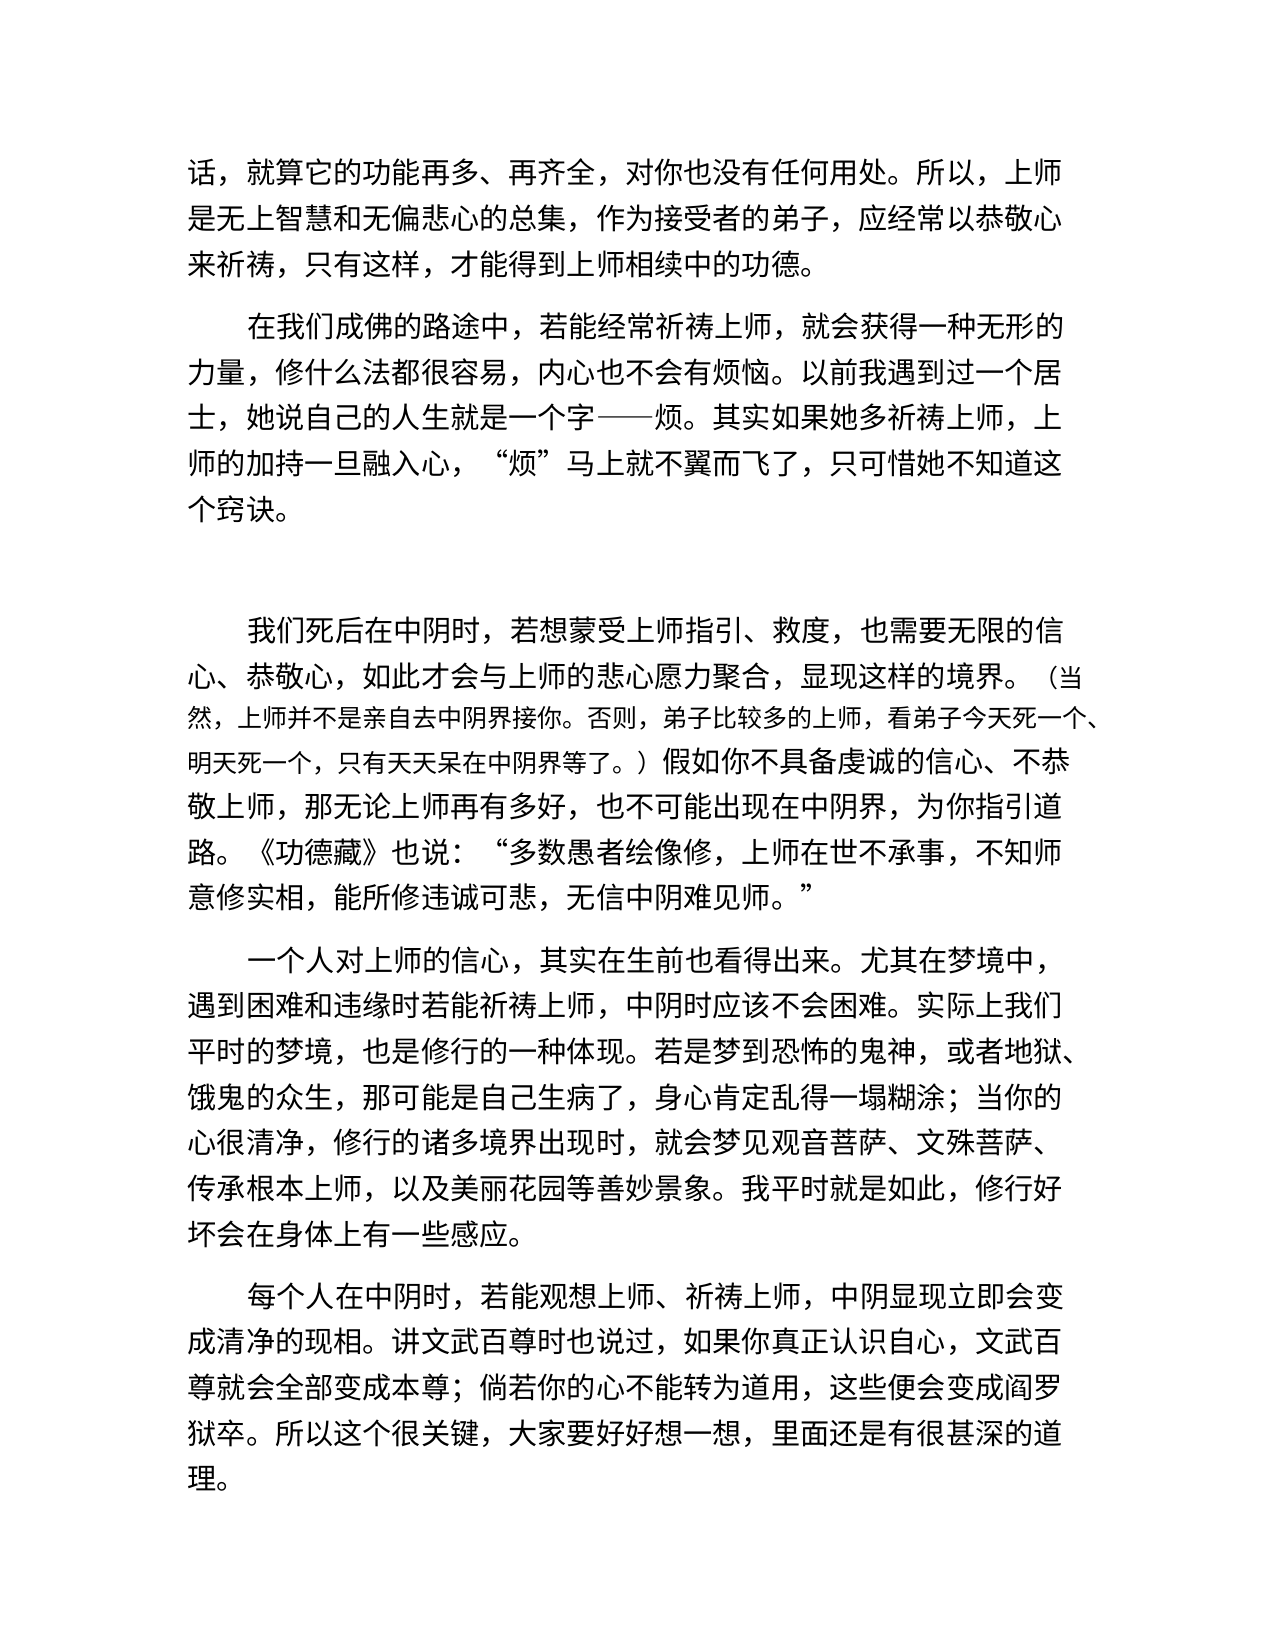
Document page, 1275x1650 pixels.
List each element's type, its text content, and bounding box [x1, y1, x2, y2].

text 每个人在中阴时，若能观想上师、祈祷上师，中阴显现立即会变成清净的现相。讲文武百尊时也说过，如果你真正认识自心，文武百尊就会全部变成本尊；倘若你的心不能转为道用，这些便会变成阎罗狱卒。所以这个很关键，大家要好好想一想，里面还是有很甚深的道理。 [187, 1273, 1087, 1498]
text 一个人对上师的信心，其实在生前也看得出来。尤其在梦境中，遇到困难和违缘时若能祈祷上师，中阴时应该不会困难。实际上我们平时的梦境，也是修行的一种体现。若是梦到恐怖的鬼神，或者地狱、饿鬼的众生，那可能是自己生病了，身心肯定乱得一塌糊涂；当你的心很清净，修行的诸多境界出现时，就会梦见观音菩萨、文殊菩萨、传承根本上师，以及美丽花园等善妙景象。我平时就是如此，修行好坏会在身体上有一些感应。 [187, 937, 1087, 1253]
text 在我们成佛的路途中，若能经常祈祷上师，就会获得一种无形的力量，修什么法都很容易，内心也不会有烦恼。以前我遇到过一个居士，她说自己的人生就是一个字——烦。其实如果她多祈祷上师，上师的加持一旦融入心，“烦”马上就不翼而飞了，只可惜她不知道这个窍诀。 [187, 303, 1087, 528]
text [187, 150, 1087, 283]
text 我们死后在中阴时，若想蒙受上师指引、救度，也需要无限的信心、恭敬心，如此才会与上师的悲心愿力聚合，显现这样的境界。（当然，上师并不是亲自去中阴界接你。否则，弟子比较多的上师，看弟子今天死一个、明天死一个，只有天天呆在中阴界等了。）假如你不具备虔诚的信心、不恭敬上师，那无论上师再有多好，也不可能出现在中阴界，为你指引道路。《功德藏》也说：“多数愚者绘像修，上师在世不承事，不知师意修实相，能所修违诚可悲，无信中阴难见师。” [187, 608, 1087, 917]
